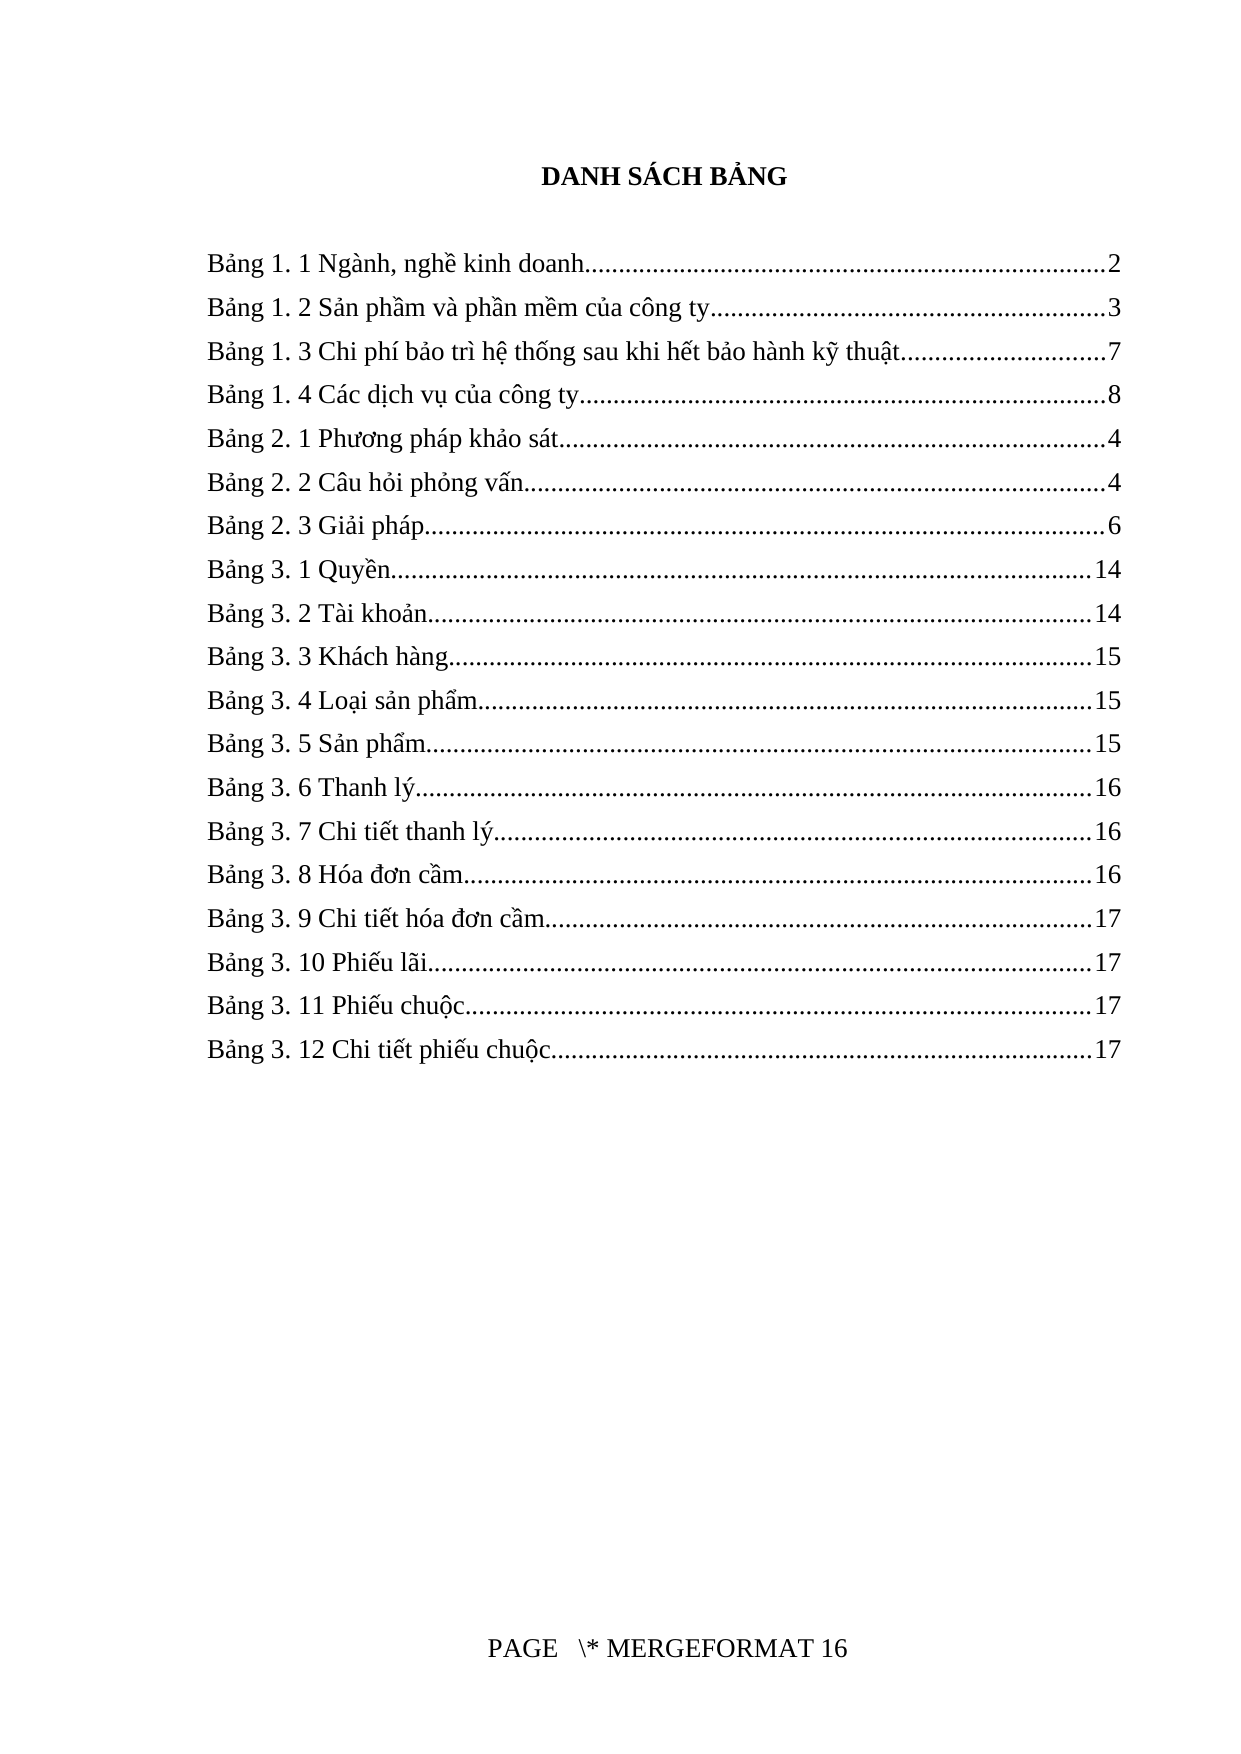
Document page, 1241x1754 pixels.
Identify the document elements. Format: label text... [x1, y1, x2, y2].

text Bảng 3. 4 Loại sản phẩm 15 [207, 684, 1122, 715]
text Bảng 2. 2 Câu hỏi phỏng vấn 4 [207, 466, 1122, 497]
text Bảng 3. 6 Thanh lý 16 [207, 771, 1122, 802]
text Bảng 3. 5 Sản phẩm 15 [207, 728, 1122, 759]
text DANH SÁCH BẢNG [207, 160, 1122, 191]
text Bảng 3. 10 Phiếu lãi 17 [207, 946, 1122, 977]
text Bảng 3. 1 Quyền 14 [207, 553, 1122, 584]
text Bảng 3. 7 Chi tiết thanh lý 16 [207, 815, 1122, 846]
text Bảng 3. 2 Tài khoản 14 [207, 597, 1122, 628]
text Bảng 1. 2 Sản phầm và phần mềm của công ty 3 [207, 291, 1122, 322]
text Bảng 1. 1 Ngành, nghề kinh doanh 2 [207, 247, 1122, 279]
text Bảng 1. 4 Các dịch vụ của công ty 8 [207, 378, 1122, 409]
text Bảng 2. 3 Giải pháp 6 [207, 509, 1122, 541]
text Bảng 3. 3 Khách hàng 15 [207, 640, 1122, 671]
text Bảng 2. 1 Phương pháp khảo sát 4 [207, 422, 1122, 453]
text Bảng 3. 11 Phiếu chuộc 17 [207, 989, 1122, 1021]
text Bảng 1. 3 Chi phí bảo trì hệ thống sau khi hết bảo hành kỹ thuật 7 [207, 335, 1122, 366]
text Bảng 3. 12 Chi tiết phiếu chuộc 17 [207, 1033, 1122, 1064]
text Bảng 3. 8 Hóa đơn cầm 16 [207, 858, 1122, 890]
text Bảng 3. 9 Chi tiết hóa đơn cầm 17 [207, 902, 1122, 933]
